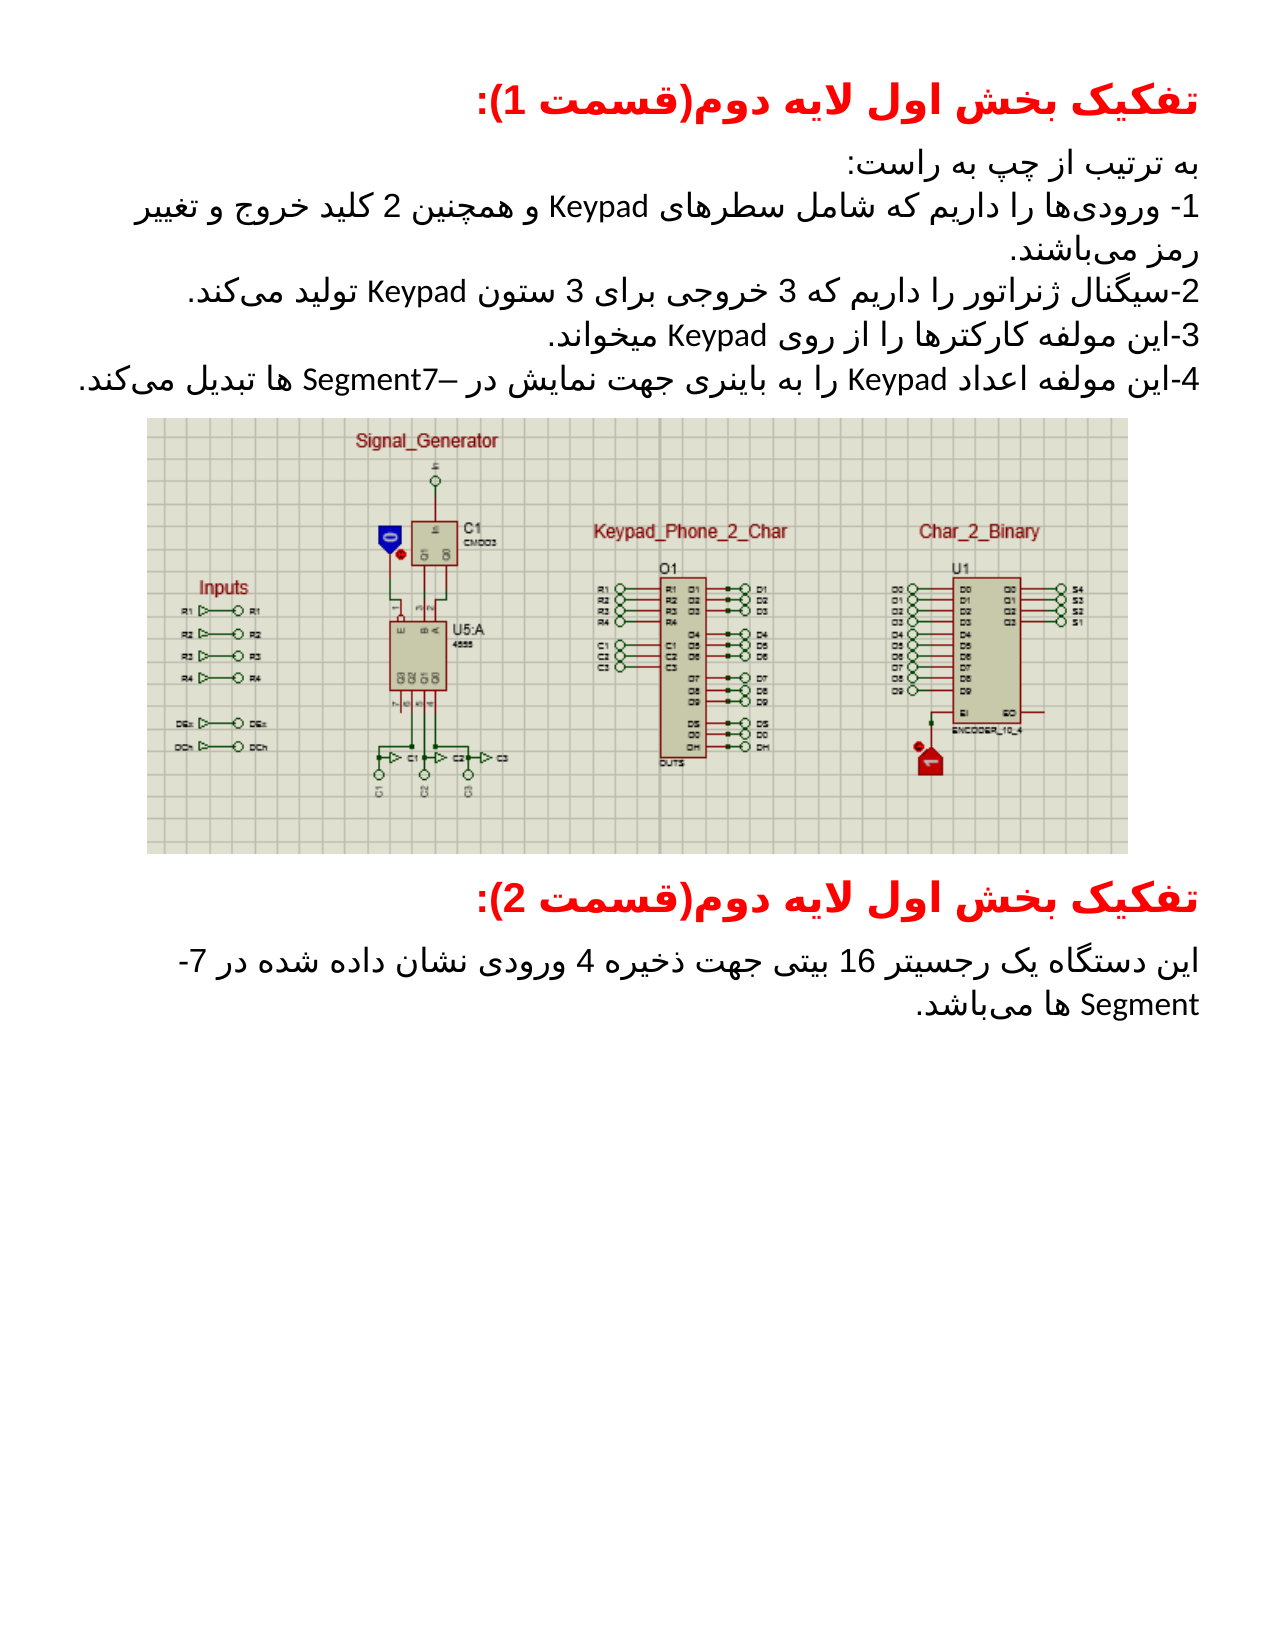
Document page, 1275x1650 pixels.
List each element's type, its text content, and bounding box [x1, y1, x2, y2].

text به ترتیب از چپ به راست: 1- ورودی‌ها را داریم که شامل سطرهای Keypad و همچنین 2 کلید خروج و تغییر رمز می‌باشند. 2-سیگنال ژنراتور را داریم که 3 خروجی برای 3 ستون Keypad تولید می‌کند. 3-این مولفه کارکترها را از روی Keypad میخواند. 4-این مولفه اعداد Keypad را به باینری جهت نمایش در –Segment7 ها تبدیل می‌کند. [75, 143, 1200, 398]
text تفکیک بخش اول لایه دوم(قسمت 2): [75, 873, 1200, 921]
text این دستگاه یک رجسیتر 16 بیتی جهت ذخیره 4 ورودی نشان داده شده در 7-Segment ها می‌باشد. [75, 941, 1200, 1024]
picture [147, 418, 1128, 854]
text تفکیک بخش اول لایه دوم(قسمت 1): [75, 75, 1200, 123]
